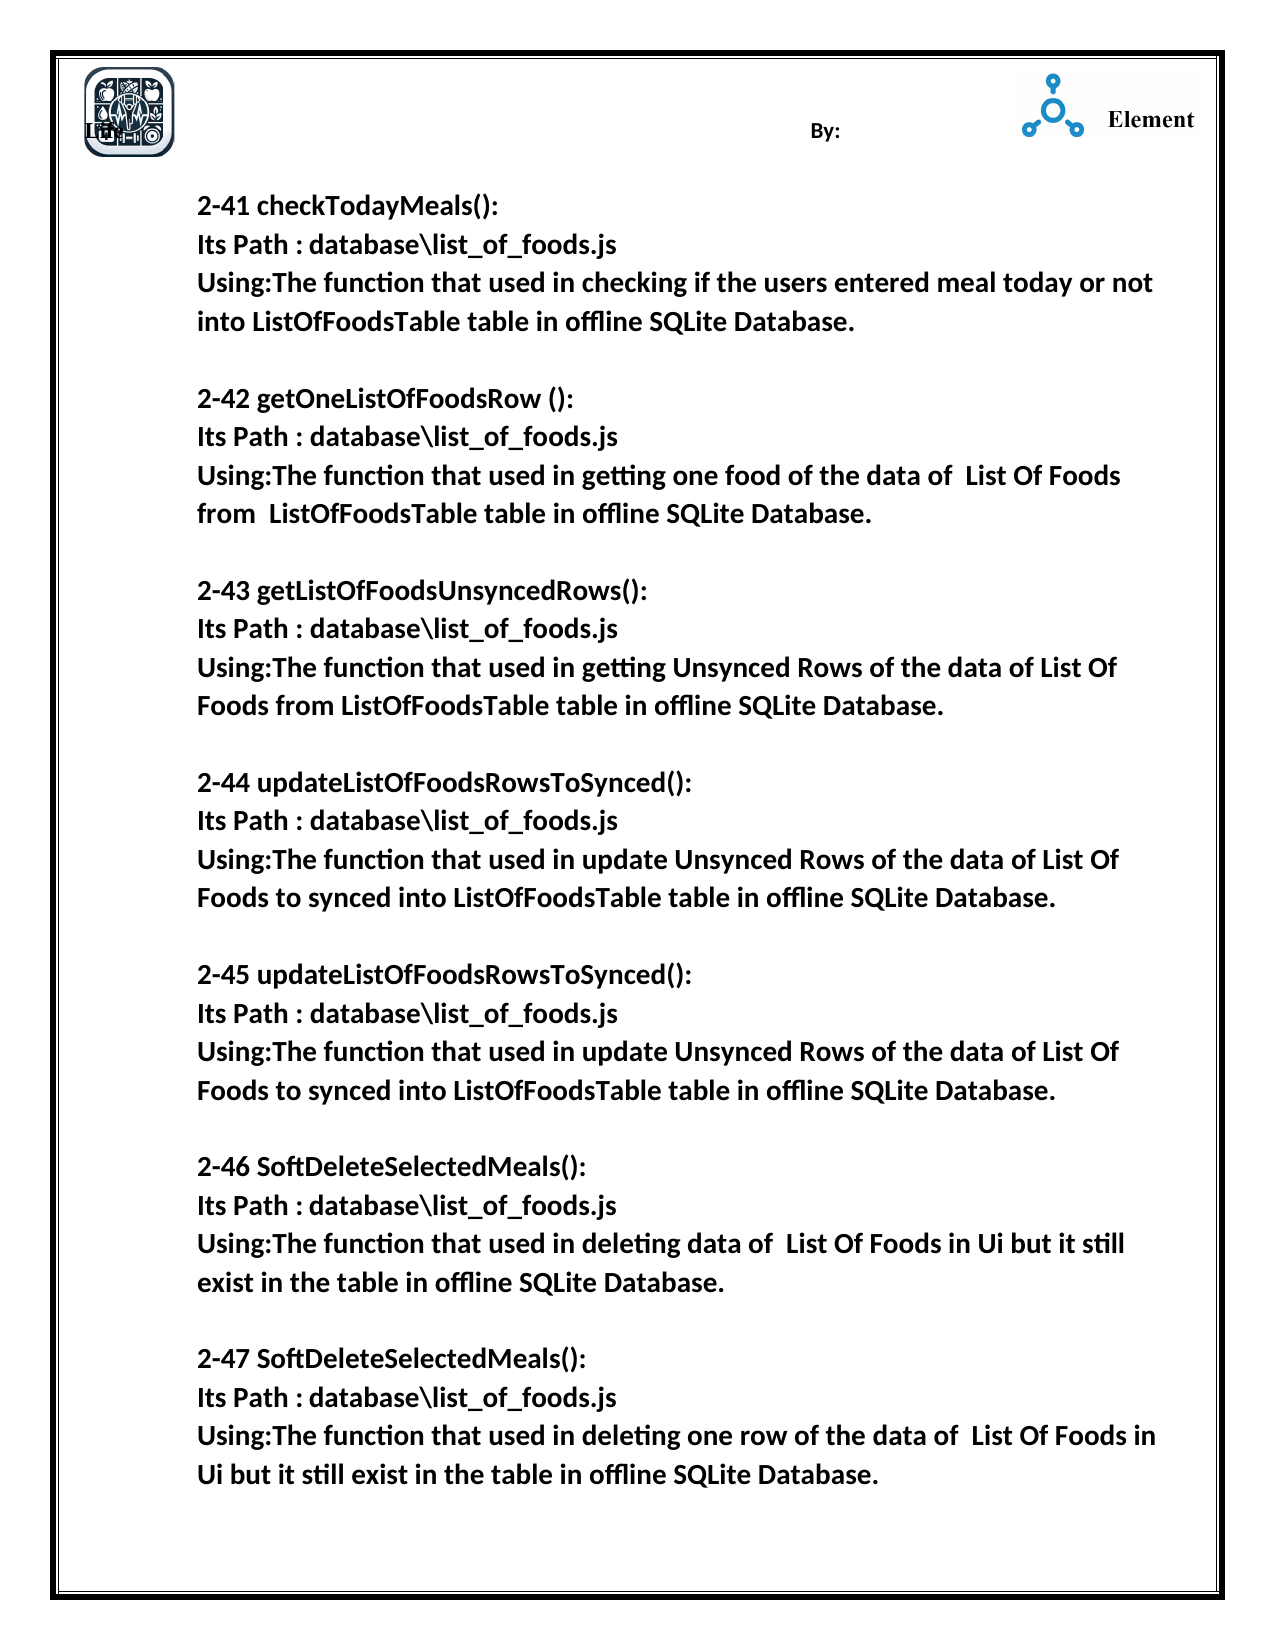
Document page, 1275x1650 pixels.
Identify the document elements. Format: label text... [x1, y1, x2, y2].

text Using:The function that used in update Unsynced Rows of the data of List Of Foods to synced into ListOfFoodsTable table in offline SQLite Database. [197, 1033, 1181, 1107]
text Its Path : database\list_of_foods.js [197, 995, 1181, 1030]
picture [84, 67, 175, 157]
text Using:The function that used in deleting data of List Of Foods in Ui but it still exist in the table in offline SQLite Database. [197, 1225, 1181, 1299]
text Its Path : database\list_of_foods.js [197, 802, 1181, 838]
text 2-43 getListOfFoodsUnsyncedRows(): [197, 572, 1181, 607]
text 2-44 updateListOfFoodsRowsToSynced(): [197, 764, 1181, 800]
text Its Path : database\list_of_foods.js [122, 226, 1181, 262]
text 2-45 updateListOfFoodsRowsToSynced(): [197, 956, 1181, 992]
text 2-42 getOneListOfFoodsRow (): [197, 380, 1181, 415]
text Its Path : database\list_of_foods.js [197, 610, 1181, 646]
text Using:The function that used in checking if the users entered meal today or not into ListOfFoodsTable table in offline SQLite Database. [197, 264, 1181, 338]
text Using:The function that used in getting one food of the data of List Of Foods from ListOfFoodsTable table in offline SQLite Database. [197, 457, 1181, 531]
text Its Path : database\list_of_foods.js [197, 1379, 1181, 1415]
text Its Path : database\list_of_foods.js [197, 418, 1181, 454]
text Using:The function that used in update Unsynced Rows of the data of List Of Foods to synced into ListOfFoodsTable table in offline SQLite Database. [197, 841, 1181, 915]
text 2-47 SoftDeleteSelectedMeals(): [122, 1341, 1181, 1376]
text 2-46 SoftDeleteSelectedMeals(): [122, 1148, 1181, 1184]
text Using:The function that used in deleting one row of the data of List Of Foods in Ui but it still exist in the table in offline SQLite Database. [197, 1417, 1181, 1492]
text Using:The function that used in getting Unsynced Rows of the data of List Of Foods from ListOfFoodsTable table in offline SQLite Database. [197, 649, 1181, 723]
text 2-41 checkTodayMeals(): [122, 187, 1181, 223]
text Its Path : database\list_of_foods.js [197, 1187, 1181, 1222]
picture [1012, 70, 1204, 137]
